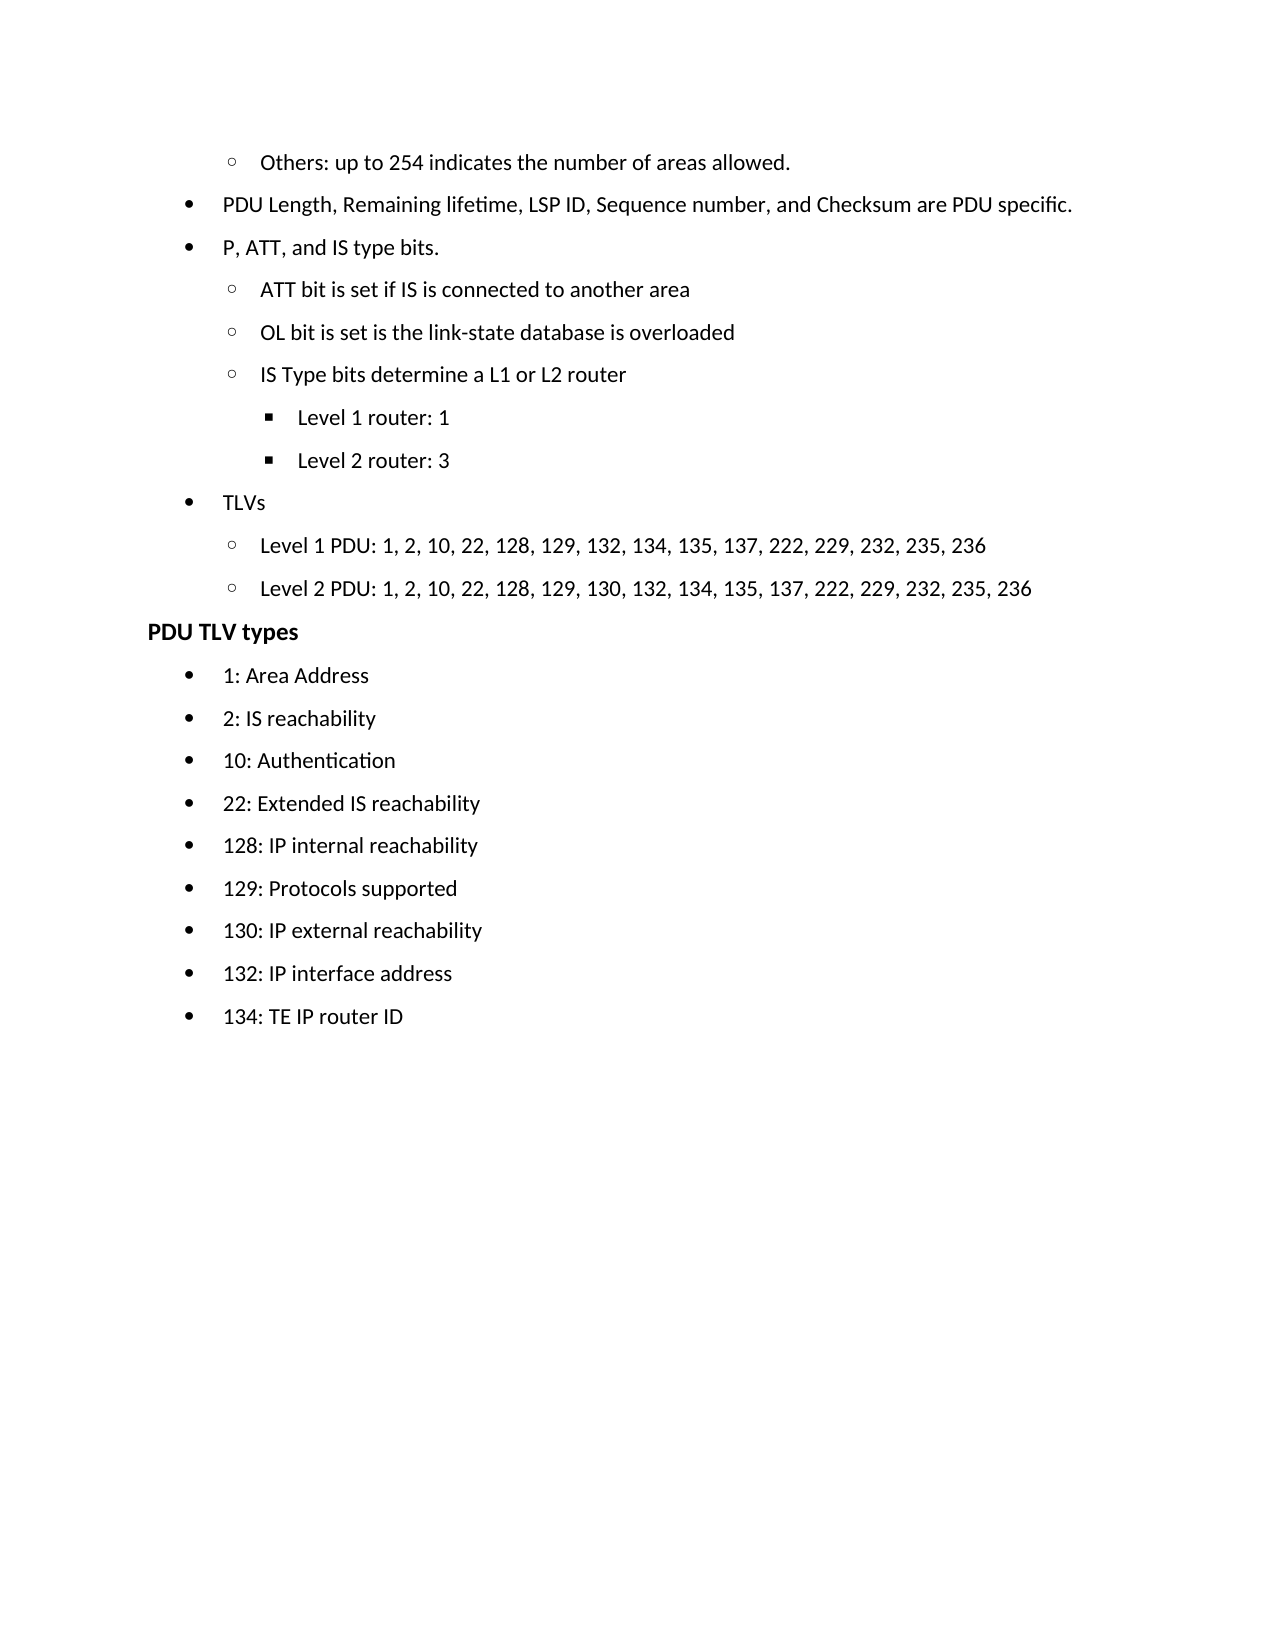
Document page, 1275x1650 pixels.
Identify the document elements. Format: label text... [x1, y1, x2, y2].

list 130: IP external reachability [185, 917, 1127, 945]
list 132: IP interface address [185, 959, 1127, 987]
list 129: Protocols supported [185, 874, 1127, 902]
list PDU Length, Remaining lifetime, LSP ID, Sequence number, and Checksum are PDU specific. [185, 190, 1127, 218]
subtitle PDU TLV types [148, 616, 1127, 647]
list TLVs [185, 488, 1127, 516]
list Level 2 PDU: 1, 2, 10, 22, 128, 129, 130, 132, 134, 135, 137, 222, 229, 232, 235, 236 [223, 574, 1127, 602]
list P, ATT, and IS type bits. [185, 233, 1127, 261]
list 128: IP internal reachability [185, 831, 1127, 859]
list 22: Extended IS reachability [185, 789, 1127, 817]
list Others: up to 254 indicates the number of areas allowed. [223, 148, 1127, 176]
list IS Type bits determine a L1 or L2 router [223, 361, 1127, 389]
list 2: IS reachability [185, 704, 1127, 732]
list Level 2 router: 3 [260, 446, 1127, 474]
list 1: Area Address [185, 661, 1127, 689]
list Level 1 router: 1 [260, 403, 1127, 431]
list 10: Authentication [185, 746, 1127, 774]
list Level 1 PDU: 1, 2, 10, 22, 128, 129, 132, 134, 135, 137, 222, 229, 232, 235, 236 [223, 531, 1127, 559]
list ATT bit is set if IS is connected to another area [223, 275, 1127, 303]
list OL bit is set is the link-state database is overloaded [223, 318, 1127, 346]
list 134: TE IP router ID [185, 1002, 1127, 1030]
